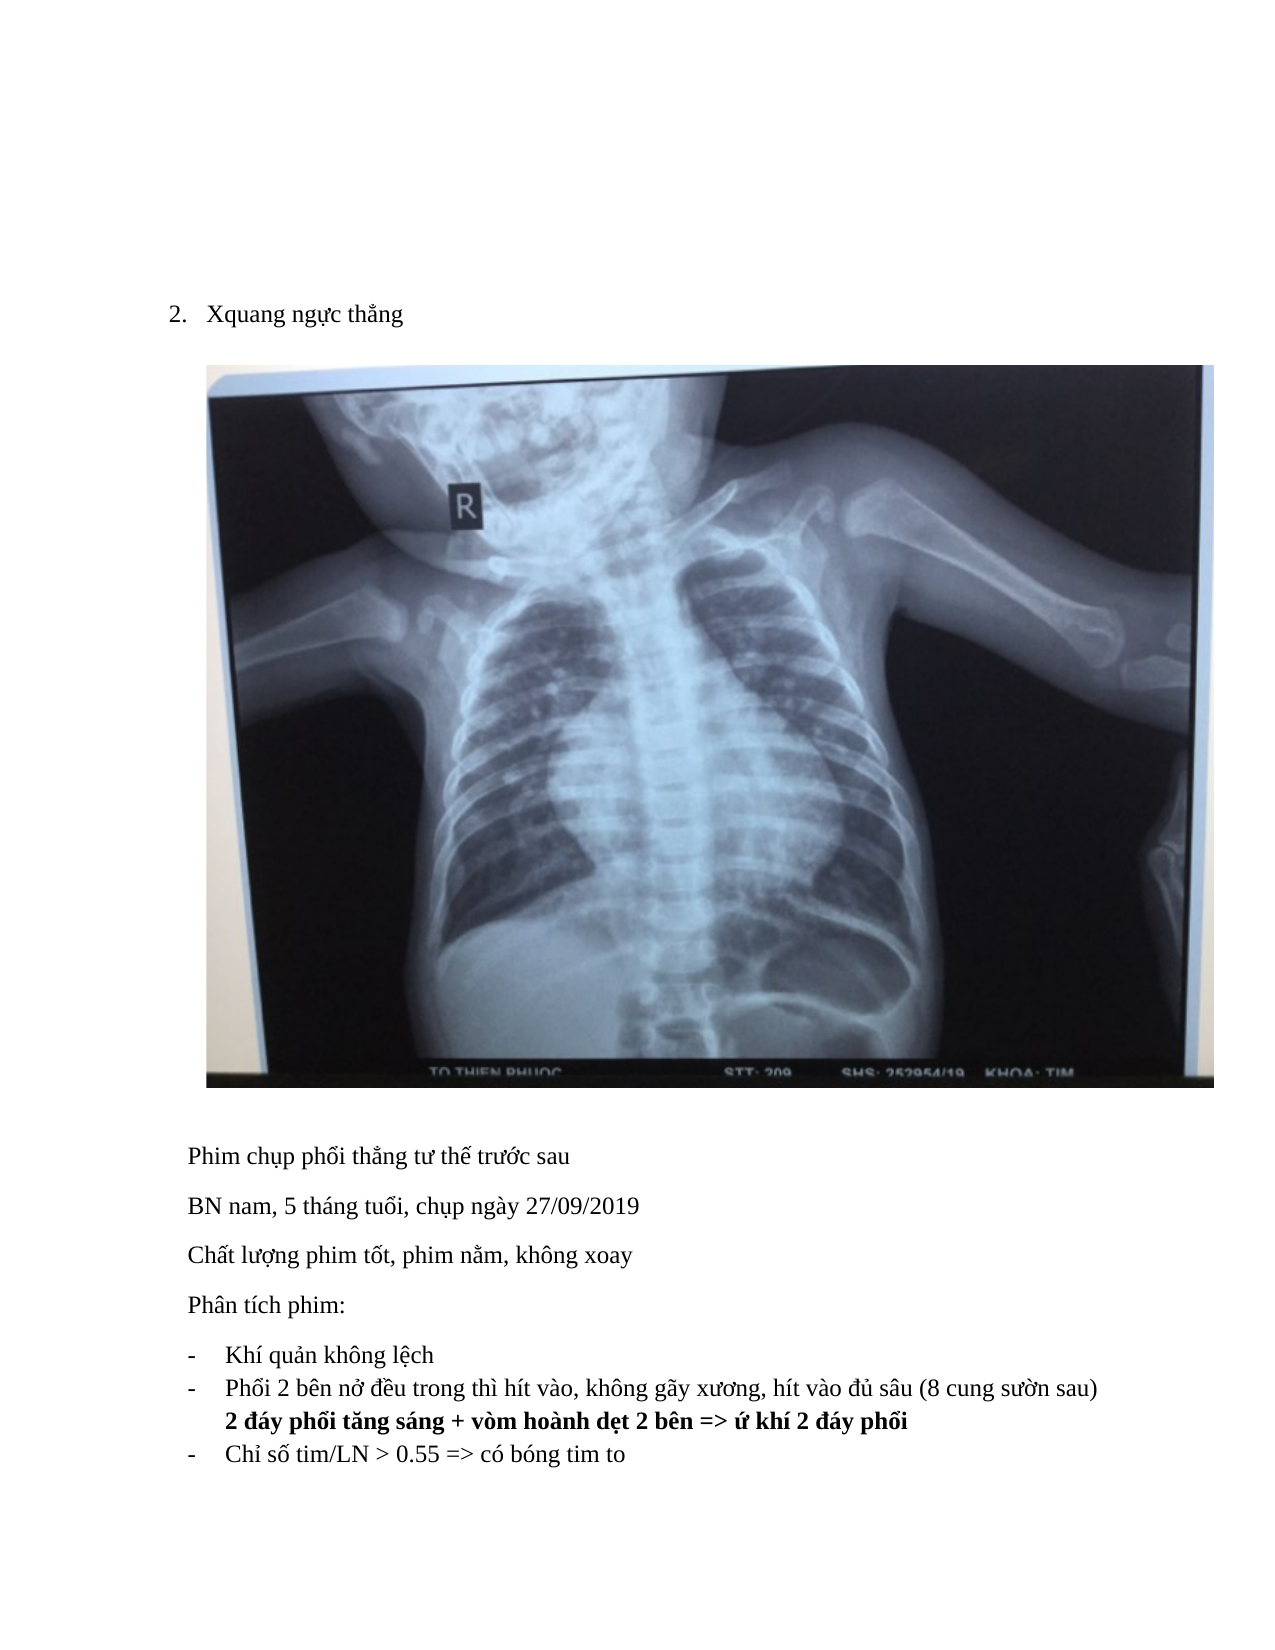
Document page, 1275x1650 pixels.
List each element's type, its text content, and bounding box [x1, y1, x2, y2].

text Phân tích phim: [187, 1290, 1200, 1319]
list Chỉ số tim/LN > 0.55 => có bóng tim to [187, 1439, 1200, 1468]
text Phim chụp phổi thẳng tư thế trước sau [187, 1141, 1200, 1170]
text Chất lượng phim tốt, phim nằm, không xoay [187, 1241, 1200, 1269]
list Khí quản không lệch [187, 1340, 1200, 1369]
list Phổi 2 bên nở đều trong thì hít vào, không gãy xương, hít vào đủ sâu (8 cung sườn sau) 2 đáy phổi tăng sáng + vòm hoành dẹt 2 bên => ứ khí 2 đáy phổi [187, 1373, 1200, 1435]
text BN nam, 5 tháng tuổi, chụp ngày 27/09/2019 [187, 1191, 1200, 1220]
picture [206, 365, 1214, 1088]
list Xquang ngực thẳng [169, 299, 1200, 328]
